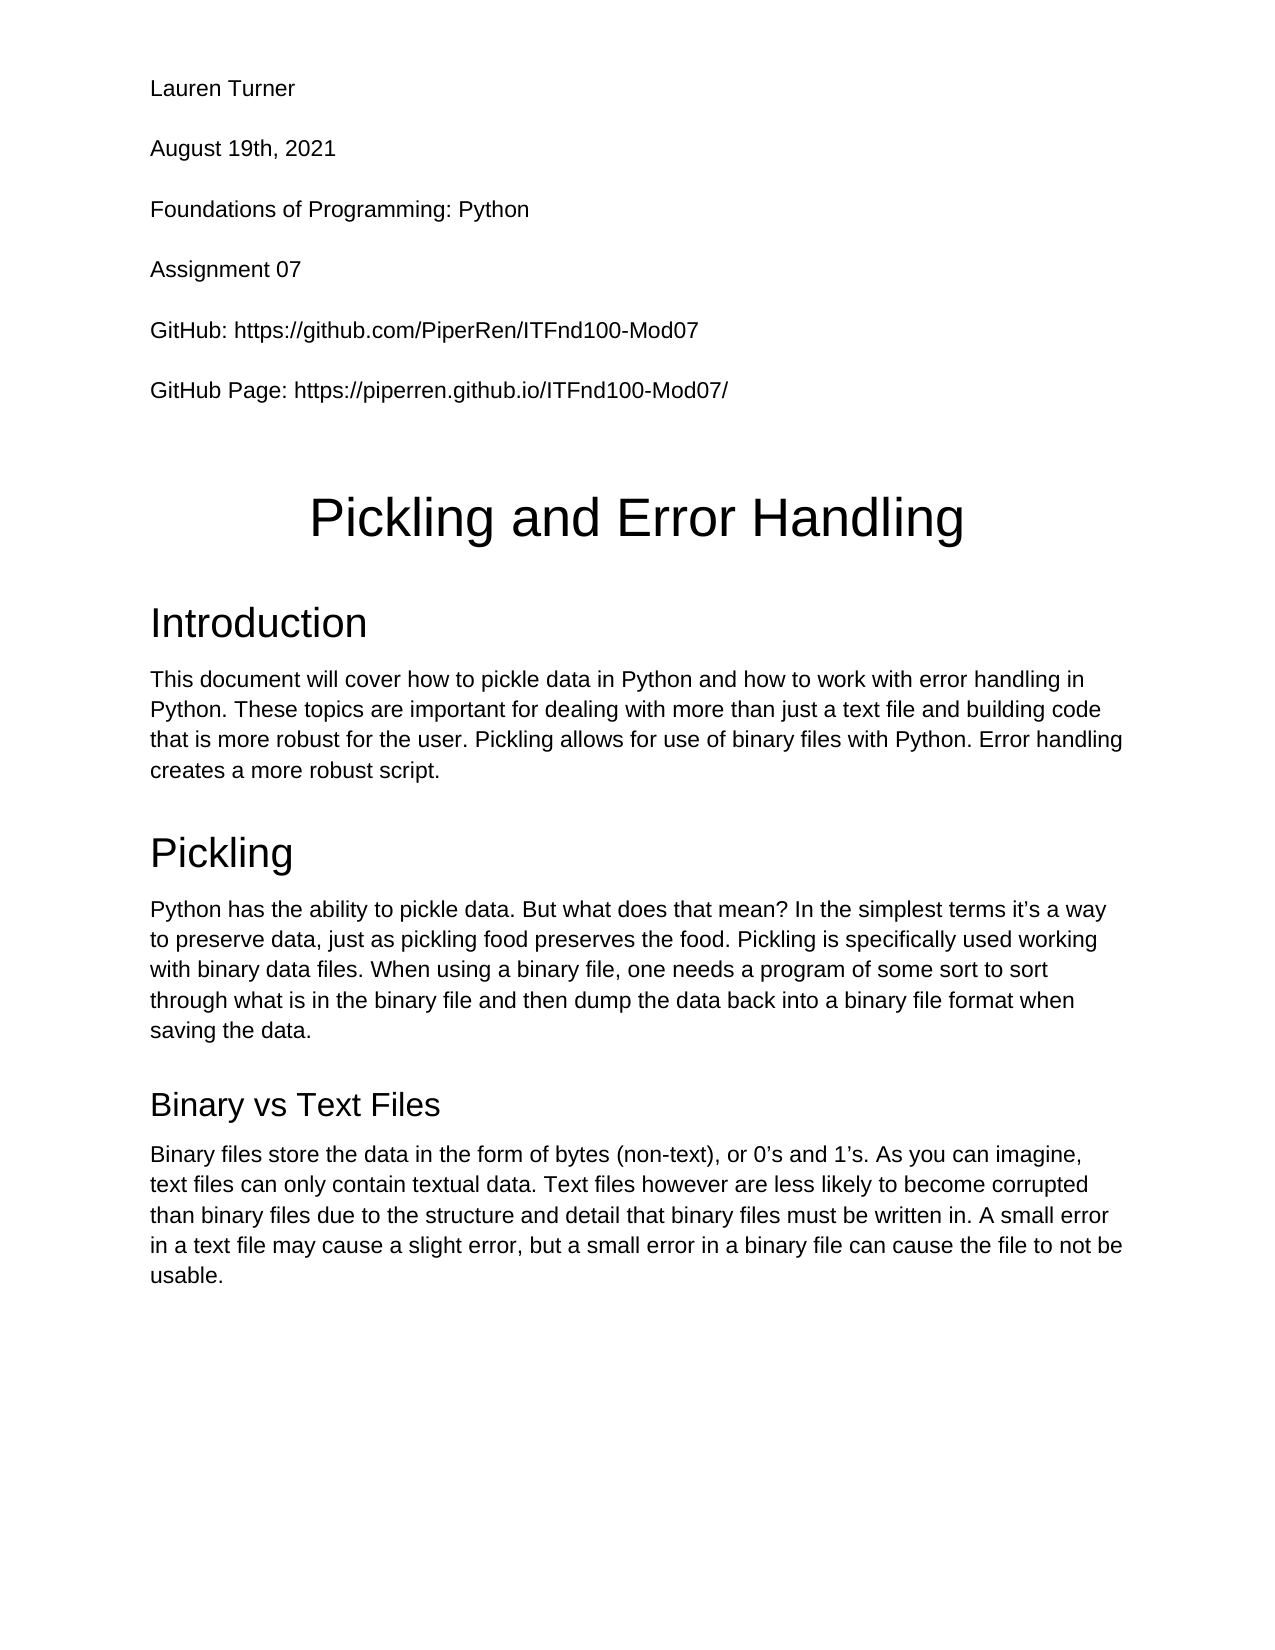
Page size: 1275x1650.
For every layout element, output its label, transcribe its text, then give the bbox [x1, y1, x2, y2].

subtitle Binary vs Text Files [150, 1084, 1125, 1123]
subtitle Introduction [150, 598, 1125, 646]
text This document will cover how to pickle data in Python and how to work with error handling in Python. These topics are important for dealing with more than just a text file and building code that is more robust for the user. Pickling allows for use of binary files with Python. Error handling creates a more robust script. [150, 666, 1125, 783]
text Binary files store the data in the form of bytes (non-text), or 0’s and 1’s. As you can imagine, text files can only contain textual data. Text files however are less likely to become corrupted than binary files due to the structure and detail that binary files must be written in. A small error in a text file may cause a slight error, but a small error in a binary file can cause the file to not be usable. [150, 1141, 1125, 1288]
subtitle Pickling [150, 828, 1125, 876]
text Python has the ability to pickle data. But what does that mean? In the simplest terms it’s a way to preserve data, just as pickling food preserves the food. Pickling is specifically used working with binary data files. When using a binary file, one needs a program of some sort to sort through what is in the binary file and then dump the data back into a binary file format when saving the data. [150, 896, 1125, 1043]
title Pickling and Error Handling [150, 485, 1125, 547]
